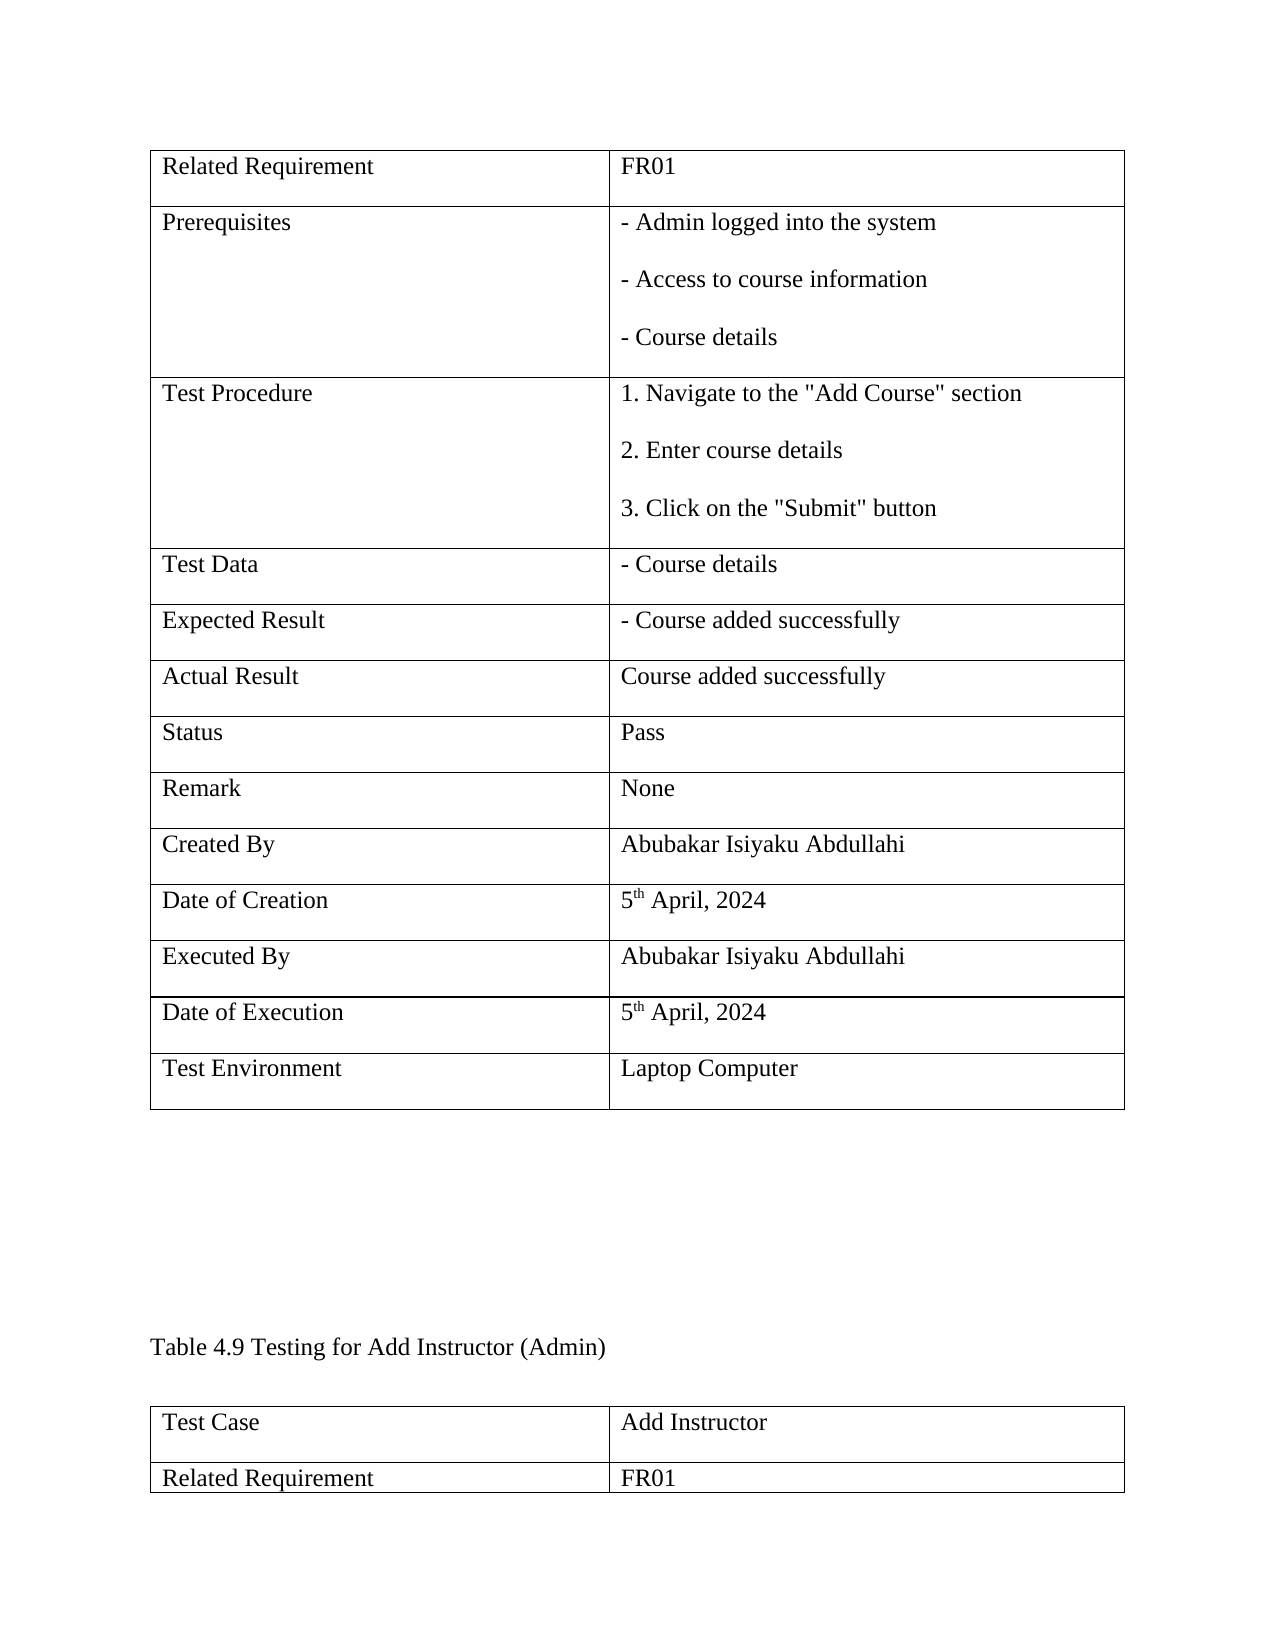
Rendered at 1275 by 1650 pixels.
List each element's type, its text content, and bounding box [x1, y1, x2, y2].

table_cell - Course added successfully [610, 605, 1124, 660]
table_cell FR01 [610, 1463, 1124, 1492]
table_cell Abubakar Isiyaku Abdullahi [610, 829, 1124, 884]
table_header Test Case [151, 1407, 609, 1462]
table_cell Date of Execution [151, 998, 609, 1052]
table_header Add Instructor [610, 1407, 1124, 1462]
table_cell 1. Navigate to the "Add Course" section 2. Enter course details 3. Click on the "Submit" button [610, 378, 1124, 548]
table_cell Date of Creation [151, 885, 609, 940]
table_cell Pass [610, 717, 1124, 772]
table_cell FR01 [610, 151, 1124, 206]
table_cell Remark [151, 773, 609, 828]
table_cell Prerequisites [151, 207, 609, 377]
table_cell Laptop Computer [610, 1054, 1124, 1108]
table_cell - Course details [610, 549, 1124, 604]
table_cell Abubakar Isiyaku Abdullahi [610, 941, 1124, 996]
table_cell Created By [151, 829, 609, 884]
table_cell Status [151, 717, 609, 772]
table_cell Actual Result [151, 661, 609, 716]
table_cell 5th April, 2024 [610, 998, 1124, 1052]
table_cell Related Requirement [151, 1463, 609, 1492]
table_cell Test Procedure [151, 378, 609, 548]
table_cell Course added successfully [610, 661, 1124, 716]
table_cell Test Environment [151, 1054, 609, 1108]
text Table 4.9 Testing for Add Instructor (Admin) [150, 1332, 1125, 1361]
table_cell - Admin logged into the system - Access to course information - Course details [610, 207, 1124, 377]
table_cell Related Requirement [151, 151, 609, 206]
table_cell Executed By [151, 941, 609, 996]
table_cell None [610, 773, 1124, 828]
table_cell Test Data [151, 549, 609, 604]
table_cell 5th April, 2024 [610, 885, 1124, 940]
table_cell Expected Result [151, 605, 609, 660]
